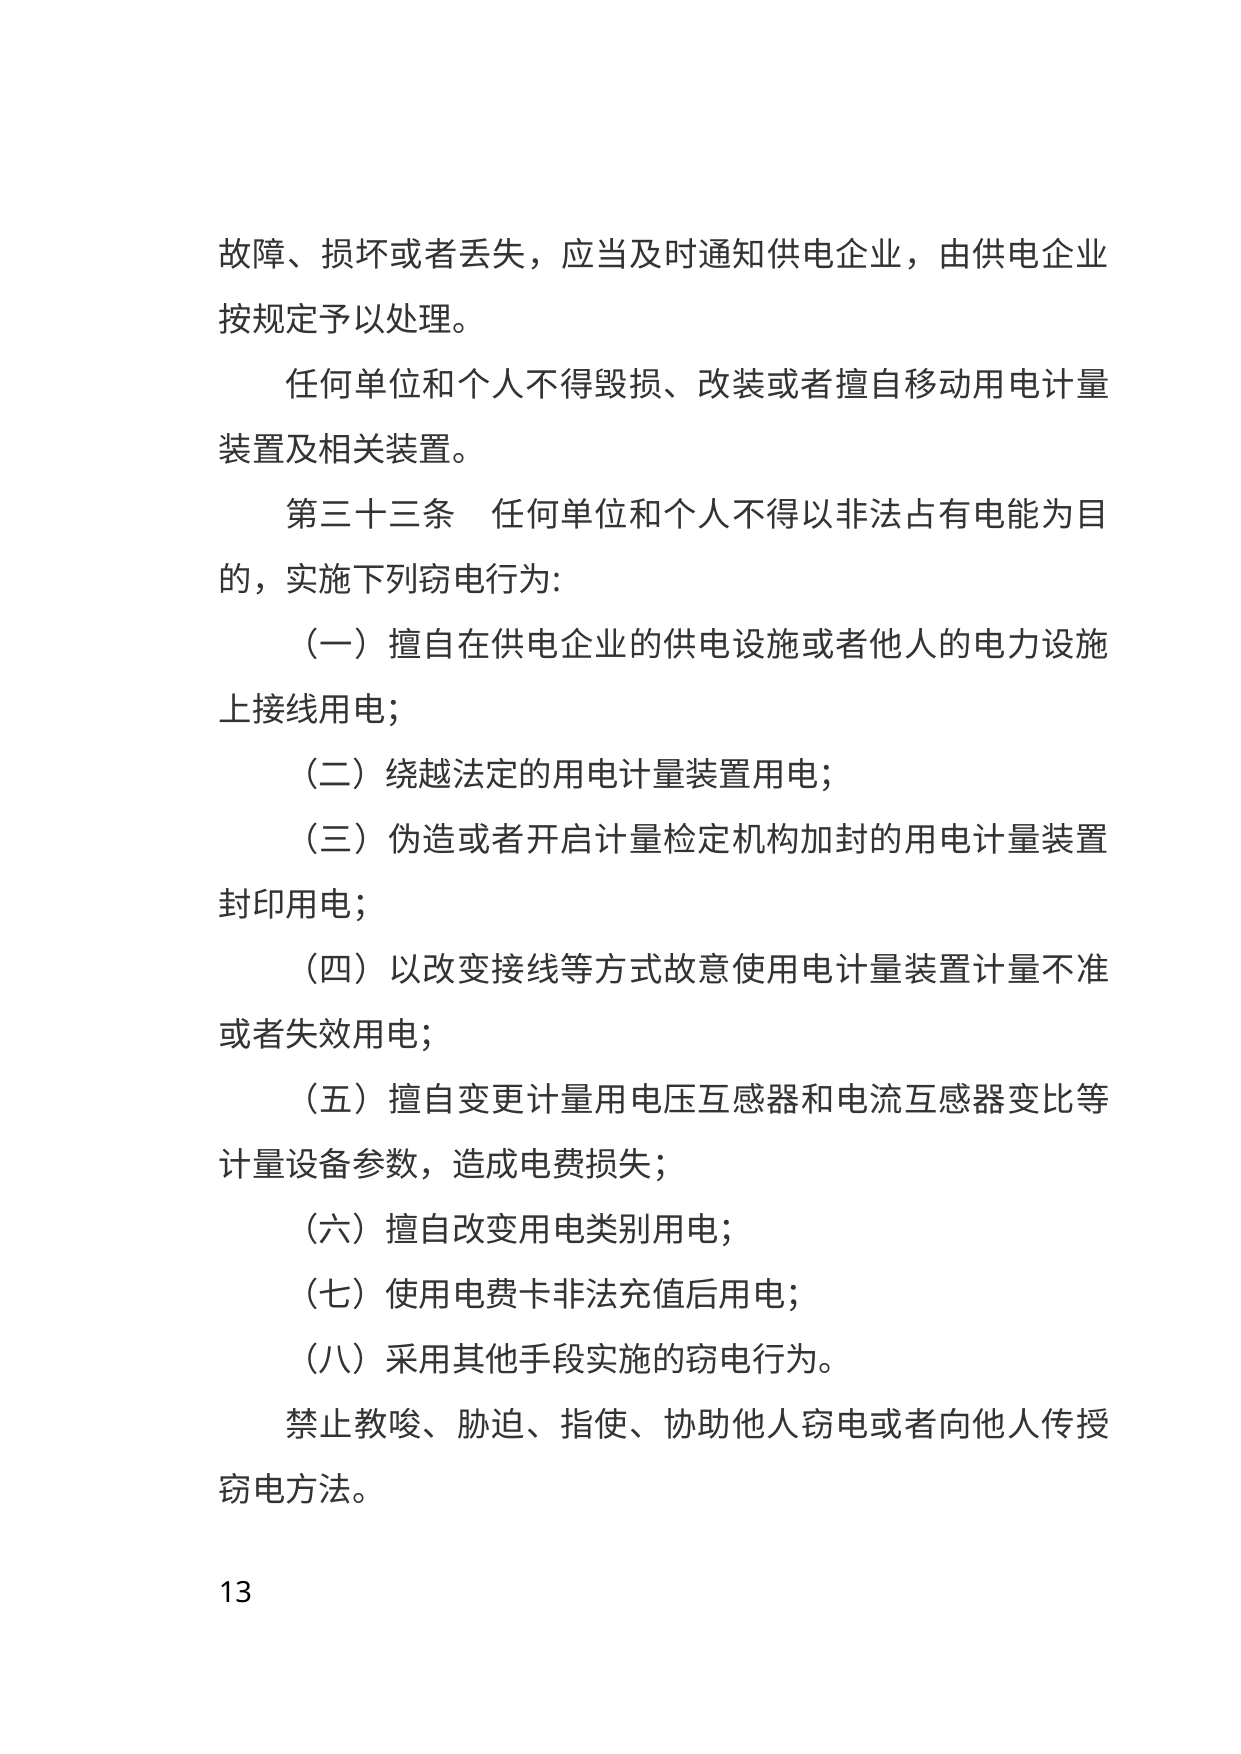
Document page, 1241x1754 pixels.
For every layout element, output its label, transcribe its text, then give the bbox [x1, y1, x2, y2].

text （七）使用电费卡非法充值后用电； [218, 1259, 1110, 1324]
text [218, 219, 1110, 349]
text 第三十三条 任何单位和个人不得以非法占有电能为目的，实施下列窃电行为: [218, 479, 1110, 609]
text （八）采用其他手段实施的窃电行为。 [218, 1324, 1110, 1389]
text （二）绕越法定的用电计量装置用电； [218, 739, 1110, 804]
text （三）伪造或者开启计量检定机构加封的用电计量装置封印用电； [218, 804, 1110, 934]
text （四）以改变接线等方式故意使用电计量装置计量不准或者失效用电； [218, 934, 1110, 1064]
text （一）擅自在供电企业的供电设施或者他人的电力设施上接线用电； [218, 609, 1110, 739]
text 禁止教唆、胁迫、指使、协助他人窃电或者向他人传授窃电方法。 [218, 1389, 1110, 1519]
text 任何单位和个人不得毁损、改装或者擅自移动用电计量装置及相关装置。 [218, 349, 1110, 479]
text （五）擅自变更计量用电压互感器和电流互感器变比等计量设备参数，造成电费损失； [218, 1064, 1110, 1194]
text （六）擅自改变用电类别用电； [218, 1194, 1110, 1259]
